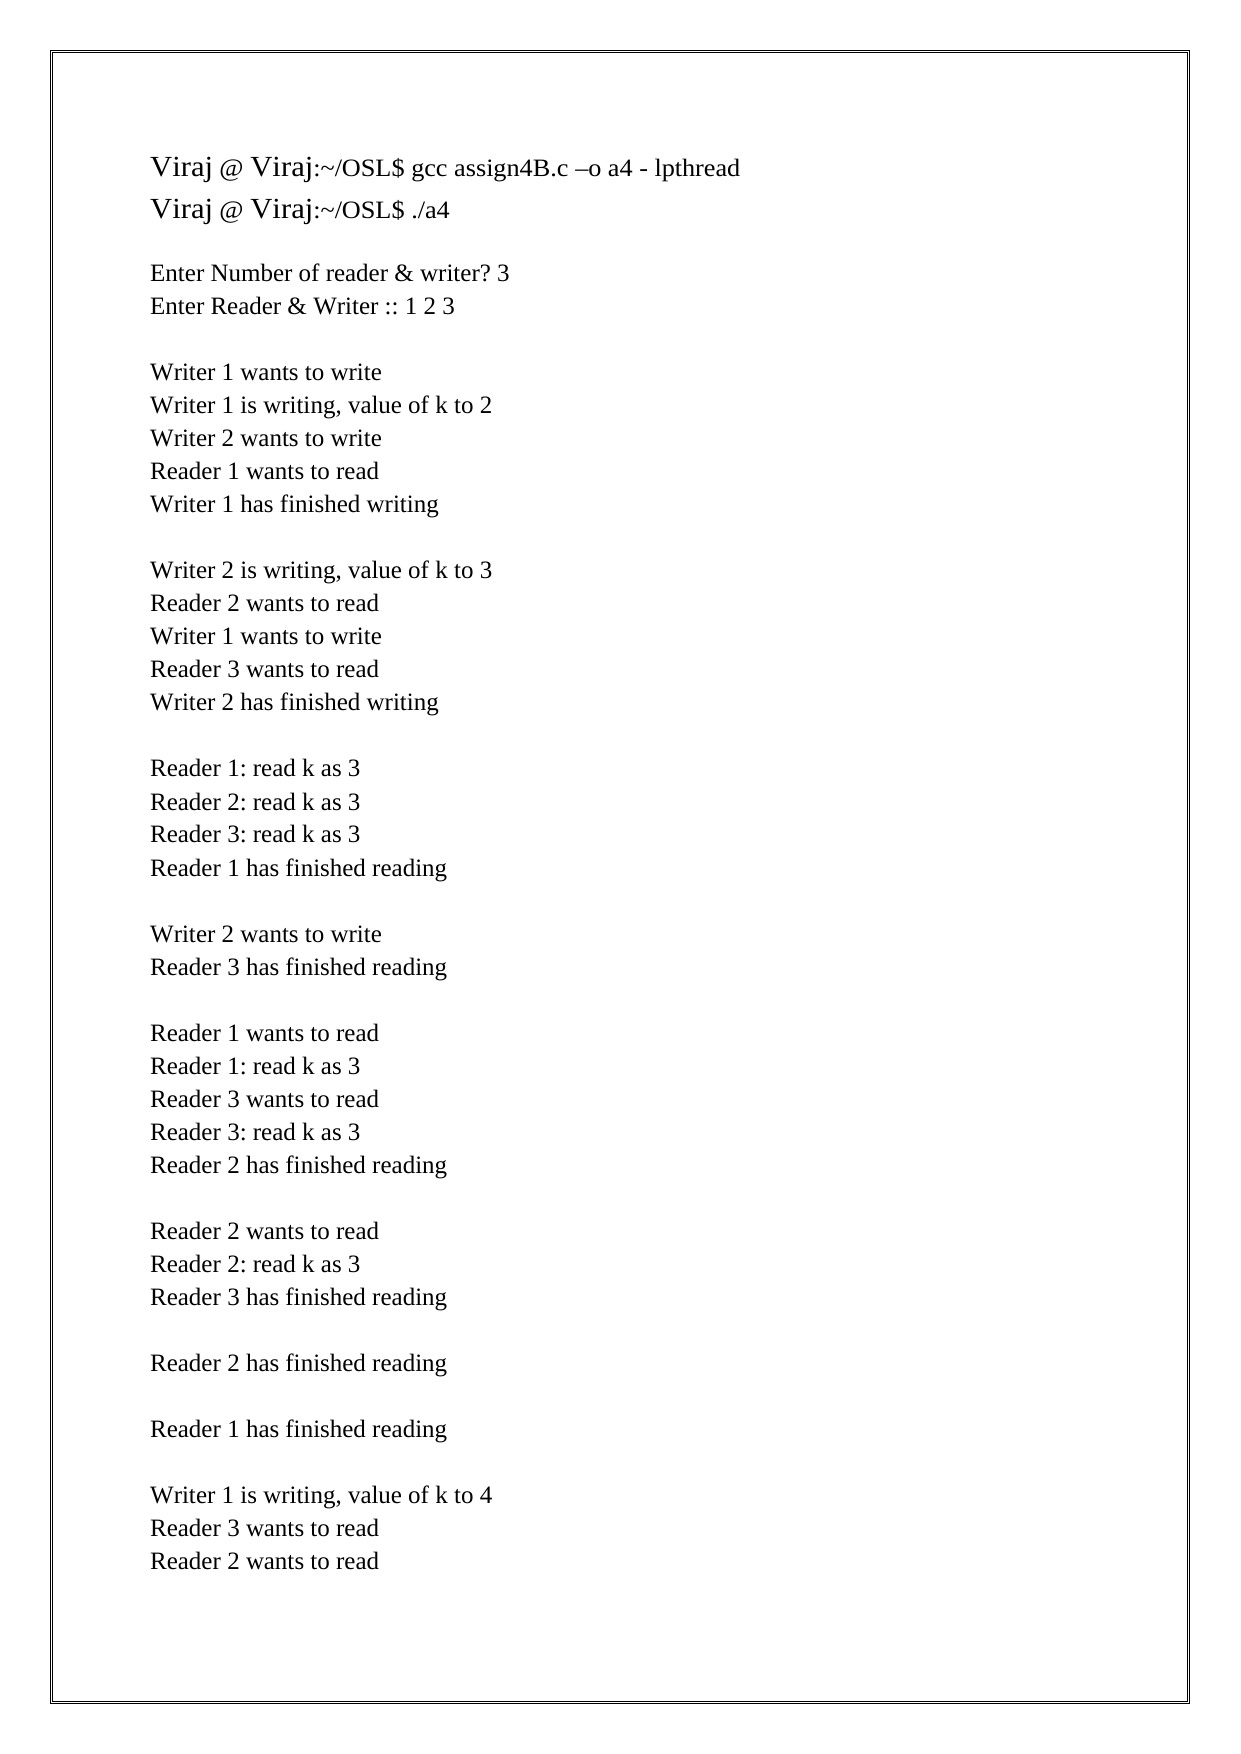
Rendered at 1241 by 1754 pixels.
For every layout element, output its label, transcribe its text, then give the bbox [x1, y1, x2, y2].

text Writer 1 has finished writing [150, 489, 1090, 518]
text Viraj @ Viraj:~/OSL$ gcc assign4B.c –o a4 - lpthread [150, 150, 756, 183]
text Writer 2 wants to write [150, 919, 1090, 947]
text Reader 2 wants to read [150, 1546, 1090, 1575]
text Reader 2: read k as 3 [150, 787, 1090, 815]
text Reader 3 wants to read [150, 1513, 1090, 1542]
text Reader 1 has finished reading [150, 1414, 1090, 1443]
text Viraj @ Viraj:~/OSL$ ./a4 [150, 192, 756, 225]
text Writer 1 wants to write [150, 621, 1090, 650]
text Reader 2 wants to read [150, 1216, 1090, 1244]
text Reader 3: read k as 3 [150, 1117, 1090, 1146]
text Reader 3 has finished reading [150, 952, 1090, 980]
text Writer 1 is writing, value of k to 2 [150, 390, 1090, 419]
text Reader 2: read k as 3 [150, 1249, 1090, 1278]
text Reader 1 wants to read [150, 1018, 1090, 1046]
text Writer 2 has finished writing [150, 687, 1090, 716]
text Reader 3 has finished reading [150, 1282, 1090, 1311]
text Reader 2 has finished reading [150, 1150, 1090, 1178]
text Writer 1 is writing, value of k to 4 [150, 1480, 1090, 1509]
text Reader 3 wants to read [150, 1084, 1090, 1112]
text Reader 1: read k as 3 [150, 753, 1090, 782]
text Reader 1 wants to read [150, 456, 1090, 485]
text Reader 2 has finished reading [150, 1348, 1090, 1377]
text Reader 3 wants to read [150, 654, 1090, 683]
text Reader 3: read k as 3 [150, 819, 1090, 848]
text Reader 2 wants to read [150, 588, 1090, 617]
text Writer 2 is writing, value of k to 3 [150, 555, 1090, 584]
text Reader 1: read k as 3 [150, 1051, 1090, 1079]
text Enter Reader & Writer :: 1 2 3 [150, 291, 1090, 320]
text Writer 1 wants to write [150, 357, 1090, 386]
text Writer 2 wants to write [150, 423, 1090, 452]
text Enter Number of reader & writer? 3 [150, 258, 1090, 287]
text Reader 1 has finished reading [150, 853, 1090, 881]
